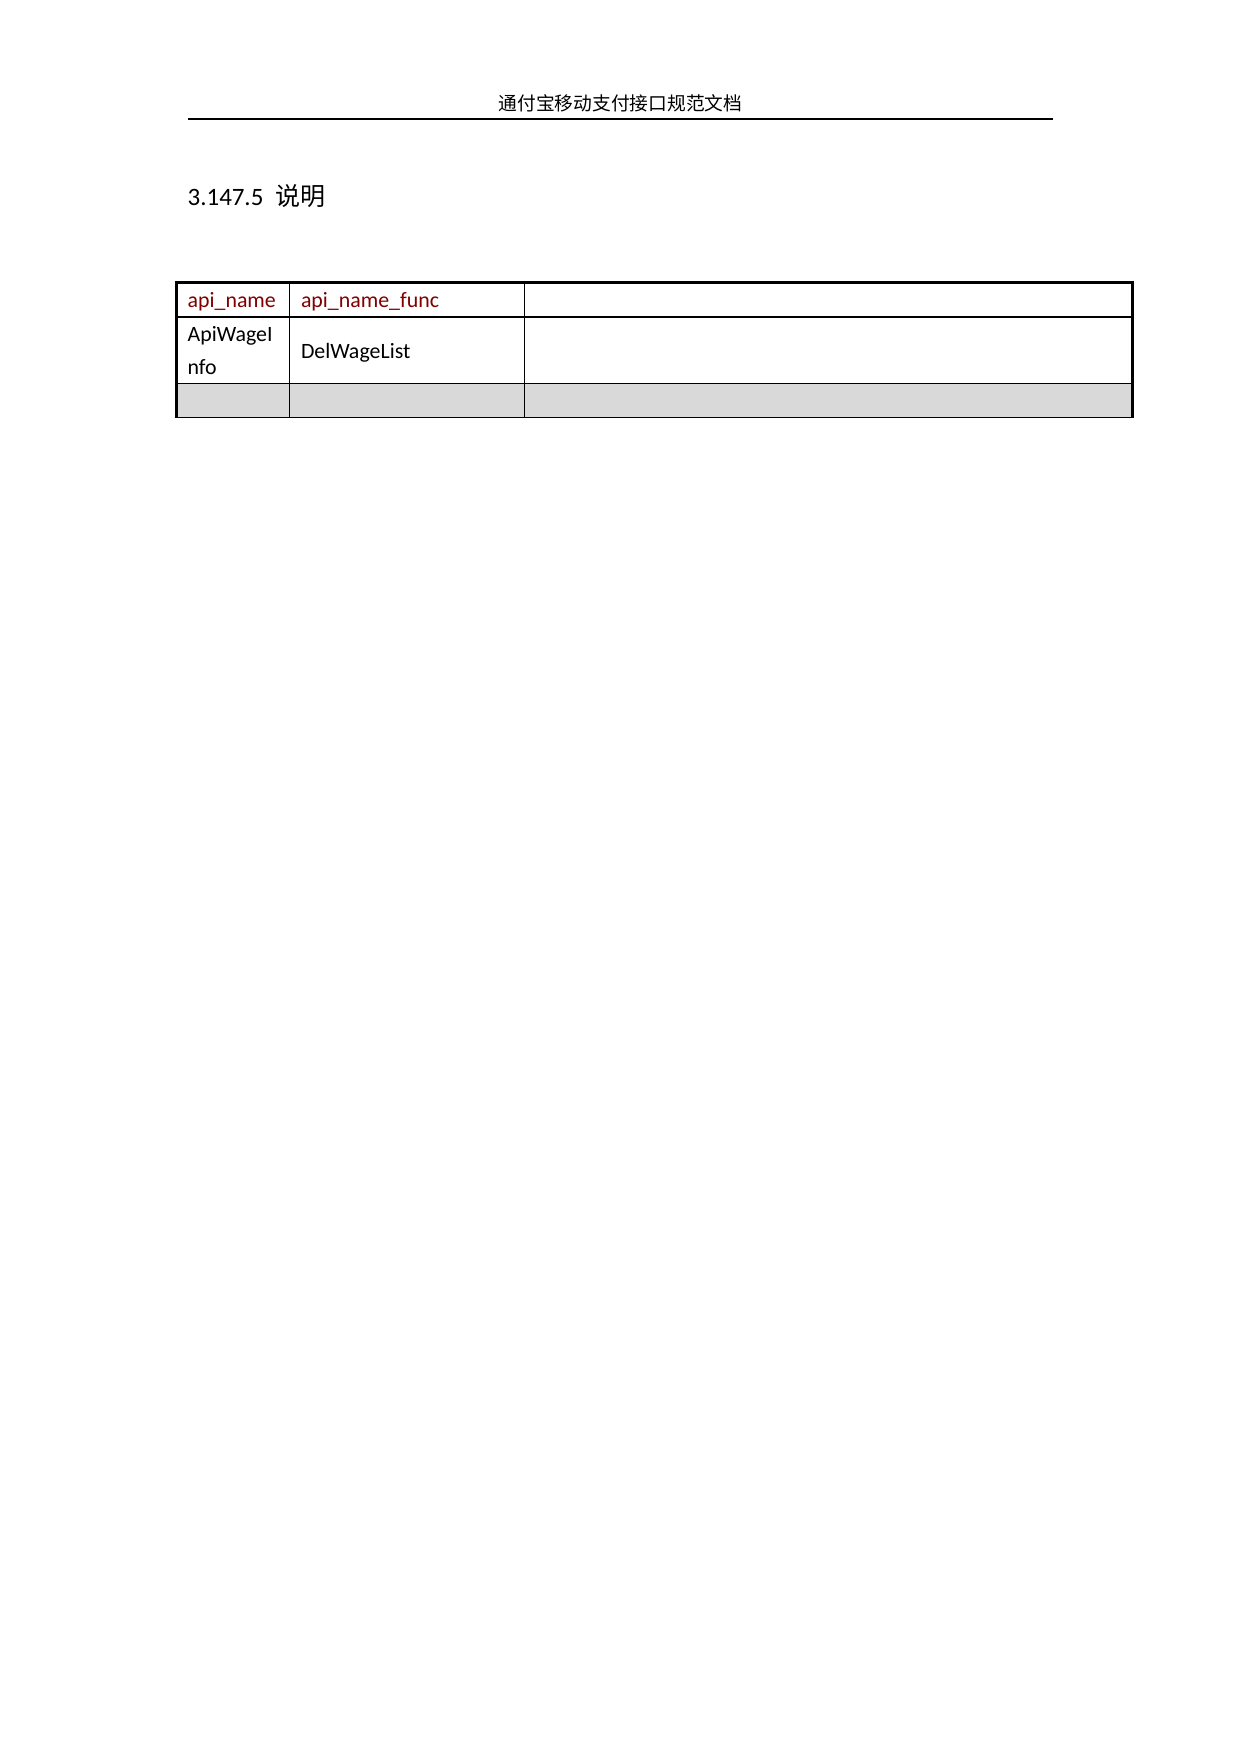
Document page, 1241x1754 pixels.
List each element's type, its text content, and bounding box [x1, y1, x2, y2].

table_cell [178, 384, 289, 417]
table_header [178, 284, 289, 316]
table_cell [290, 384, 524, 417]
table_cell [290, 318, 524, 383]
subtitle 说明 [187, 162, 1053, 227]
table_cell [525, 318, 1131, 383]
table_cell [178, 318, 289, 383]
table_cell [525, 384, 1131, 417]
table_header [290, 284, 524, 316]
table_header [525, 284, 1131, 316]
